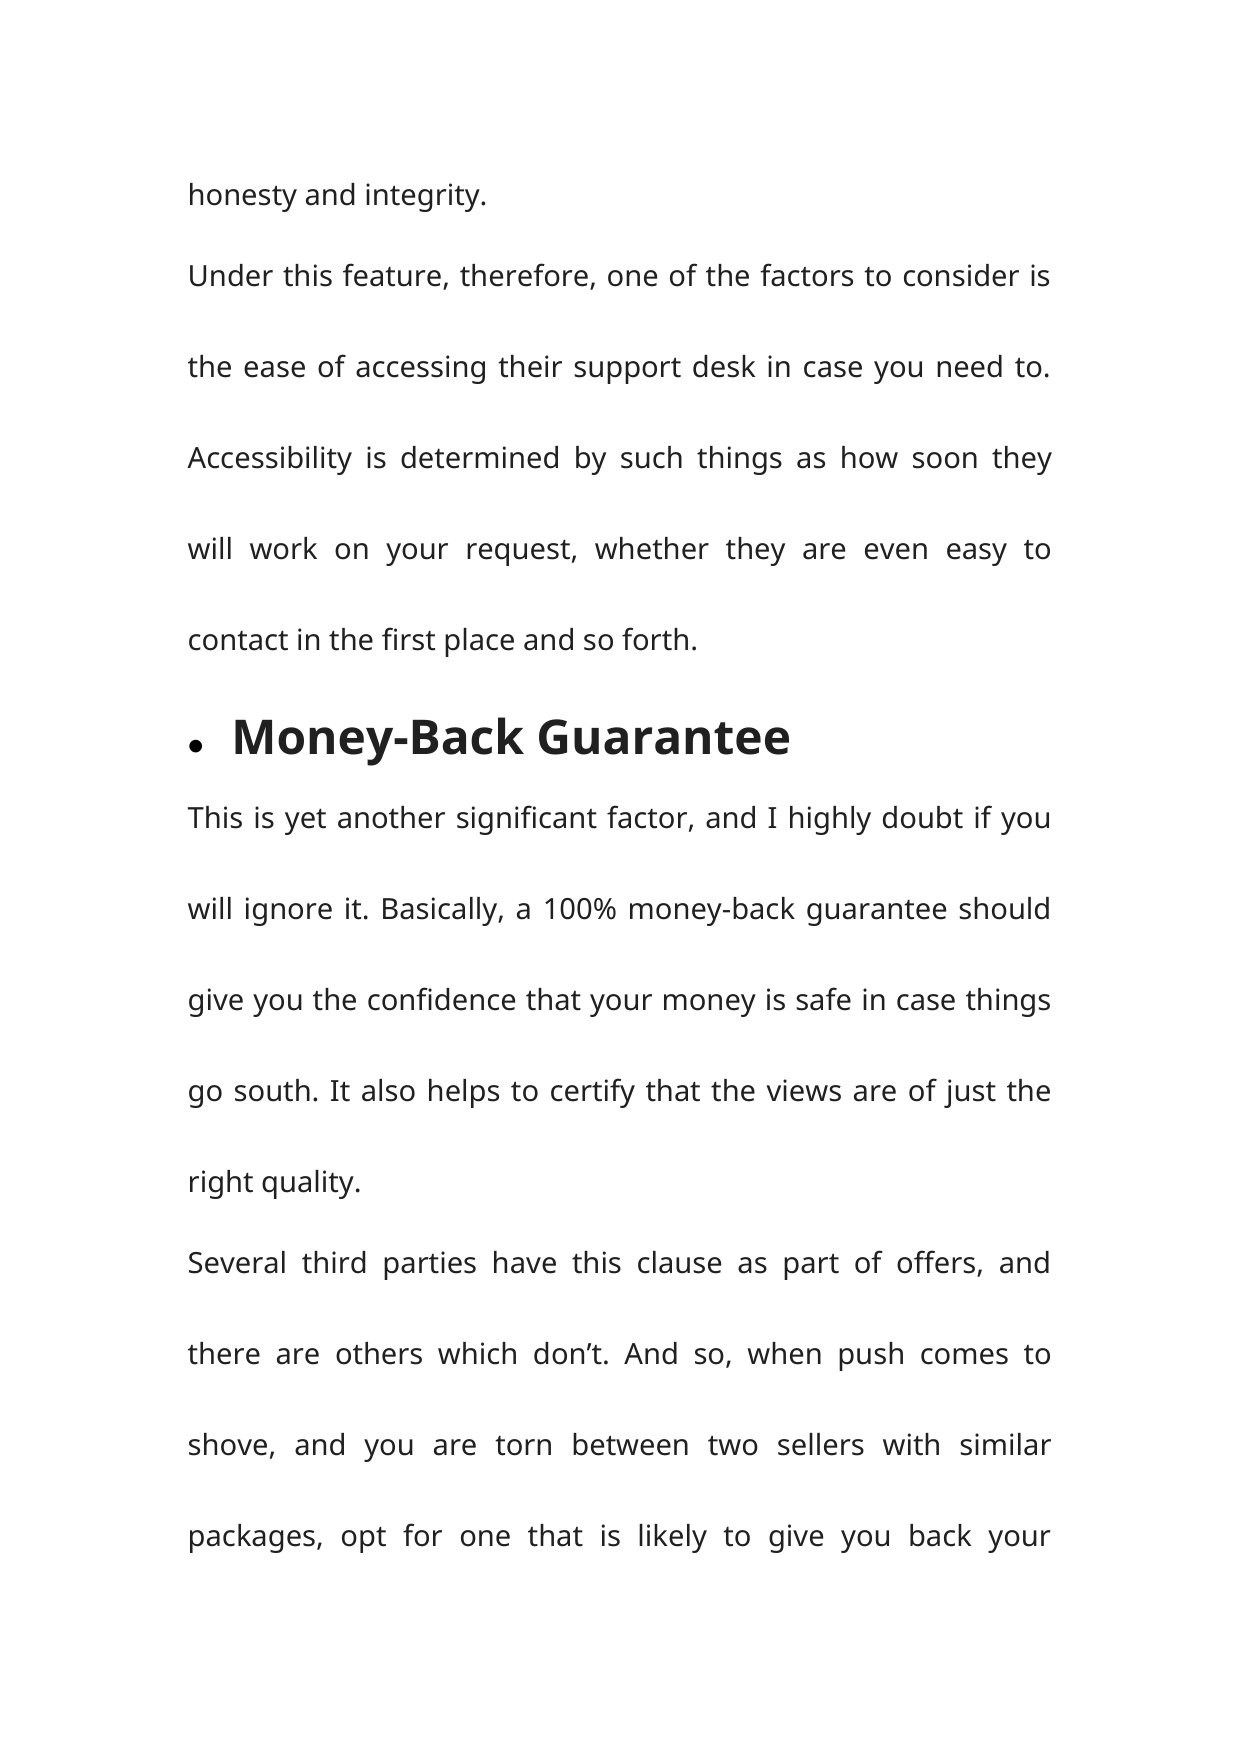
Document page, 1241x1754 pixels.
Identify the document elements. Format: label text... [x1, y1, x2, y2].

list Money-Back Guarantee [187, 687, 1053, 785]
text Under this feature, therefore, one of the factors to consider is the ease of accessing their support desk in case you need to. Accessibility is determined by such things as how soon they will work on your request, whether they are even easy to contact in the first place and so forth. [187, 243, 1053, 672]
text This is yet another significant factor, and I highly doubt if you will ignore it. Basically, a 100% money-back guarantee should give you the confidence that your money is safe in case things go south. It also helps to certify that the views are of just the right quality. [187, 785, 1053, 1214]
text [187, 162, 1053, 227]
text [187, 1229, 1053, 1567]
